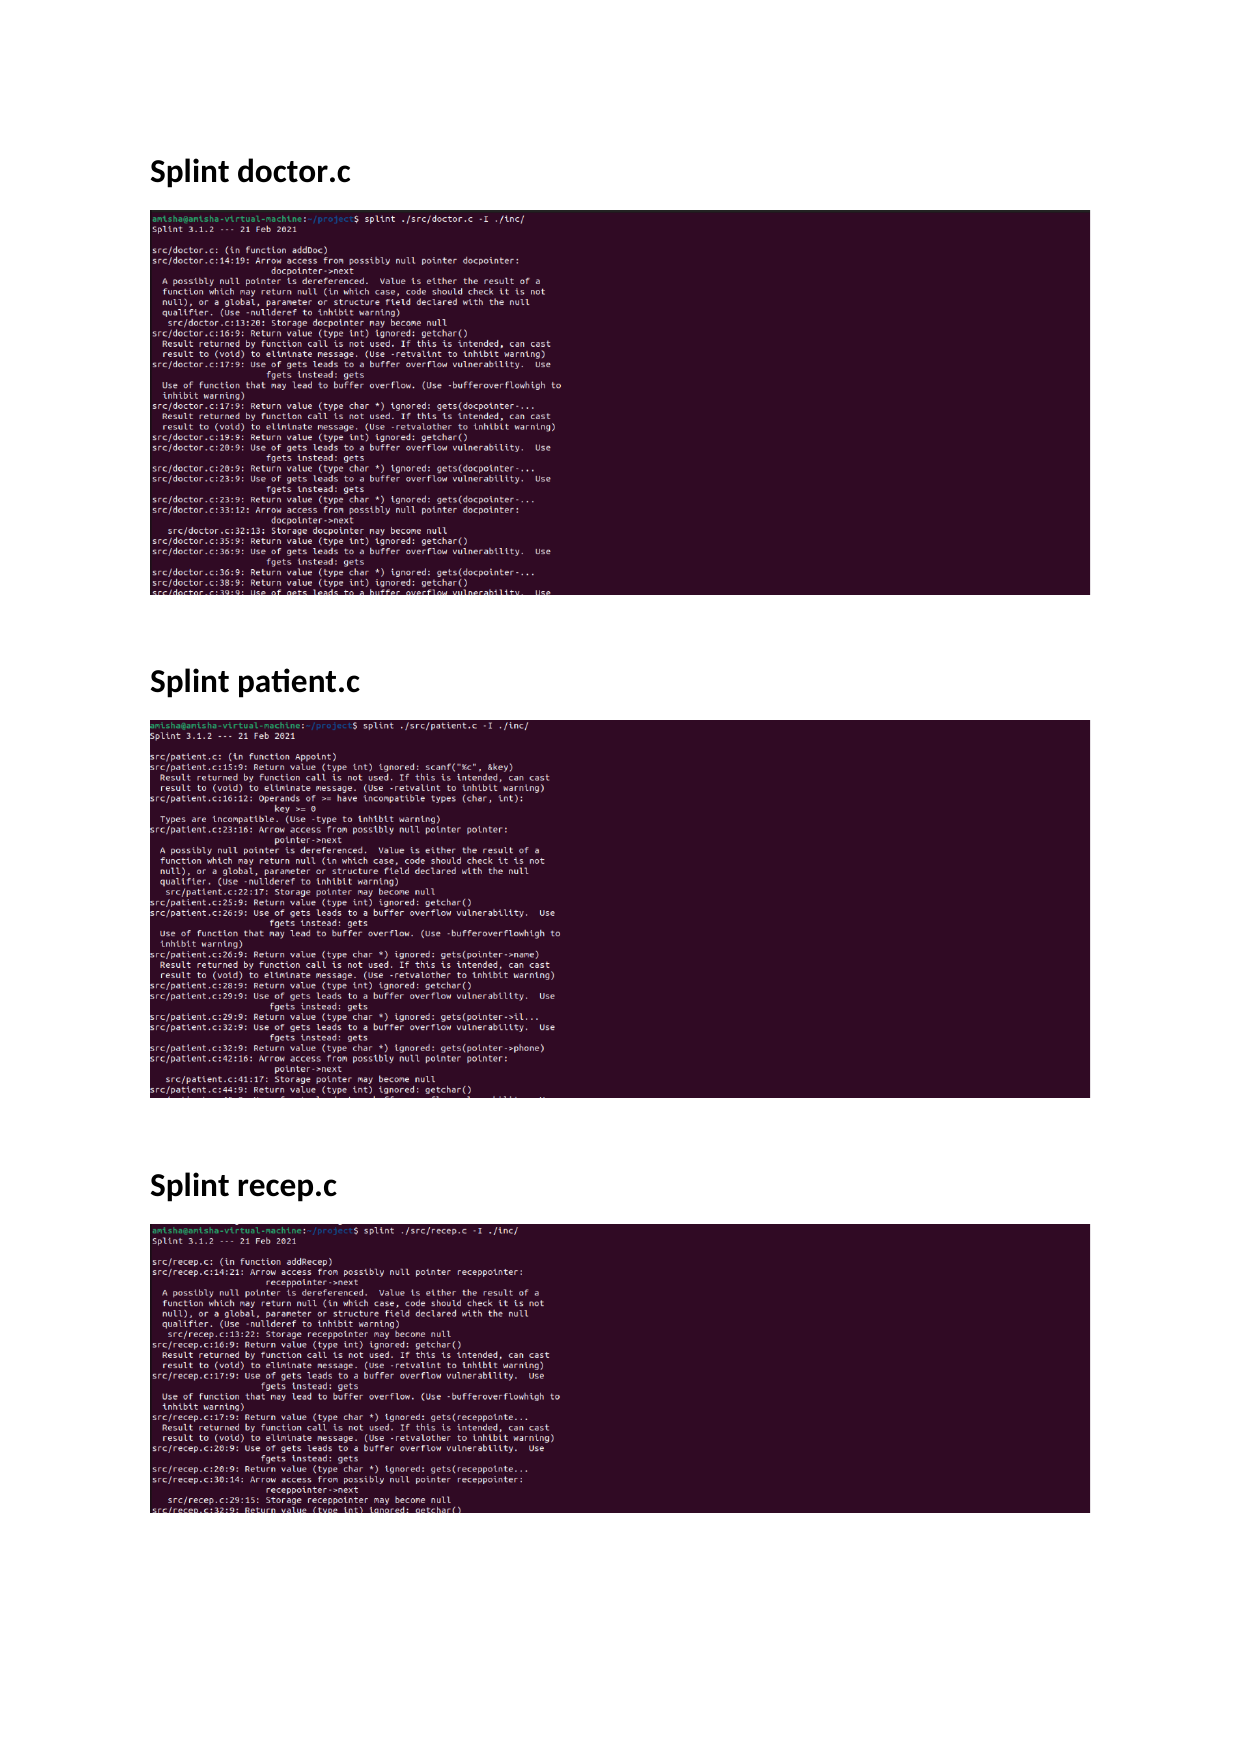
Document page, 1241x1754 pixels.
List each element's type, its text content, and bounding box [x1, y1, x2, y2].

picture [150, 1224, 1091, 1513]
picture [150, 720, 1091, 1098]
picture [150, 210, 1091, 595]
text Splint patient.c [150, 660, 1090, 701]
text Splint recep.c [150, 1164, 1090, 1204]
text Splint doctor.c [150, 150, 1090, 191]
